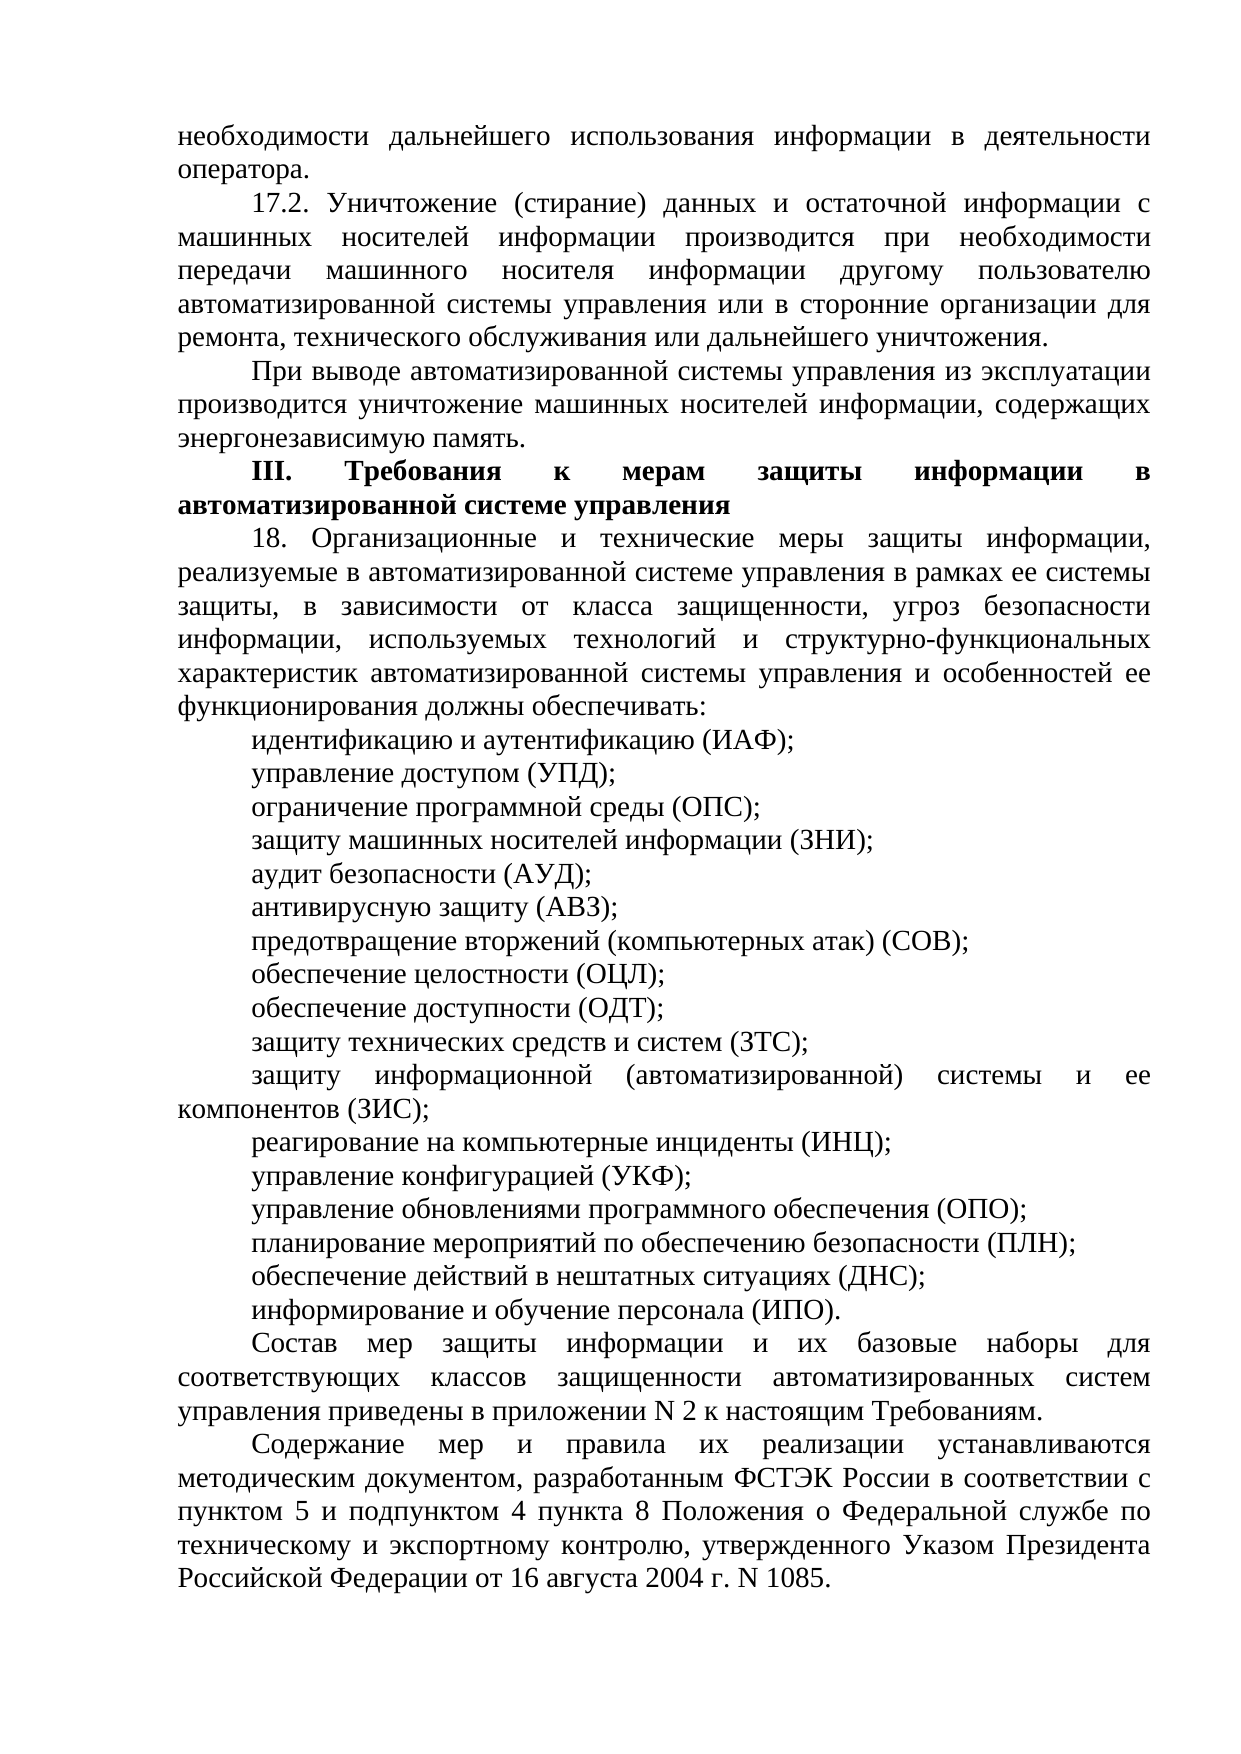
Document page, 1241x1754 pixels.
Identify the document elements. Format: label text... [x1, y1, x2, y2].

text аудит безопасности (АУД); [177, 856, 1152, 889]
text защиту технических средств и систем (ЗТС); [177, 1024, 1152, 1057]
text 17.2. Уничтожение (стирание) данных и остаточной информации с машинных носителей информации производится при необходимости передачи машинного носителя информации другому пользователю автоматизированной системы управления или в сторонние организации для ремонта, технического обслуживания или дальнейшего уничтожения. [177, 185, 1152, 353]
text реагирование на компьютерные инциденты (ИНЦ); [177, 1124, 1152, 1158]
text защиту информационной (автоматизированной) системы и ее компонентов (ЗИС); [177, 1057, 1152, 1124]
text управление конфигурацией (УКФ); [177, 1158, 1152, 1191]
text информирование и обучение персонала (ИПО). [177, 1292, 1152, 1326]
text III. Требования к мерам защиты информации в автоматизированной системе управления [177, 453, 1152, 521]
text управление доступом (УПД); [177, 755, 1152, 789]
text управление обновлениями программного обеспечения (ОПО); [177, 1191, 1152, 1225]
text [177, 118, 1152, 185]
text антивирусную защиту (АВЗ); [177, 889, 1152, 923]
text 18. Организационные и технические меры защиты информации, реализуемые в автоматизированной системе управления в рамках ее системы защиты, в зависимости от класса защищенности, угроз безопасности информации, используемых технологий и структурно-функциональных характеристик автоматизированной системы управления и особенностей ее функционирования должны обеспечивать: [177, 521, 1152, 722]
text планирование мероприятий по обеспечению безопасности (ПЛН); [177, 1225, 1152, 1258]
text При выводе автоматизированной системы управления из эксплуатации производится уничтожение машинных носителей информации, содержащих энергонезависимую память. [177, 353, 1152, 453]
text ограничение программной среды (ОПС); [177, 789, 1152, 822]
text предотвращение вторжений (компьютерных атак) (СОВ); [177, 923, 1152, 957]
text Состав мер защиты информации и их базовые наборы для соответствующих классов защищенности автоматизированных систем управления приведены в приложении N 2 к настоящим Требованиям. [177, 1326, 1152, 1426]
text обеспечение целостности (ОЦЛ); [177, 957, 1152, 990]
text Содержание мер и правила их реализации устанавливаются методическим документом, разработанным ФСТЭК России в соответствии с пунктом 5 и подпунктом 4 пункта 8 Положения о Федеральной службе по техническому и экспортному контролю, утвержденного Указом Президента Российской Федерации от 16 августа 2004 г. N 1085. [177, 1426, 1152, 1594]
text обеспечение действий в нештатных ситуациях (ДНС); [177, 1258, 1152, 1292]
text идентификацию и аутентификацию (ИАФ); [177, 722, 1152, 755]
text защиту машинных носителей информации (ЗНИ); [177, 822, 1152, 856]
text обеспечение доступности (ОДТ); [177, 990, 1152, 1024]
